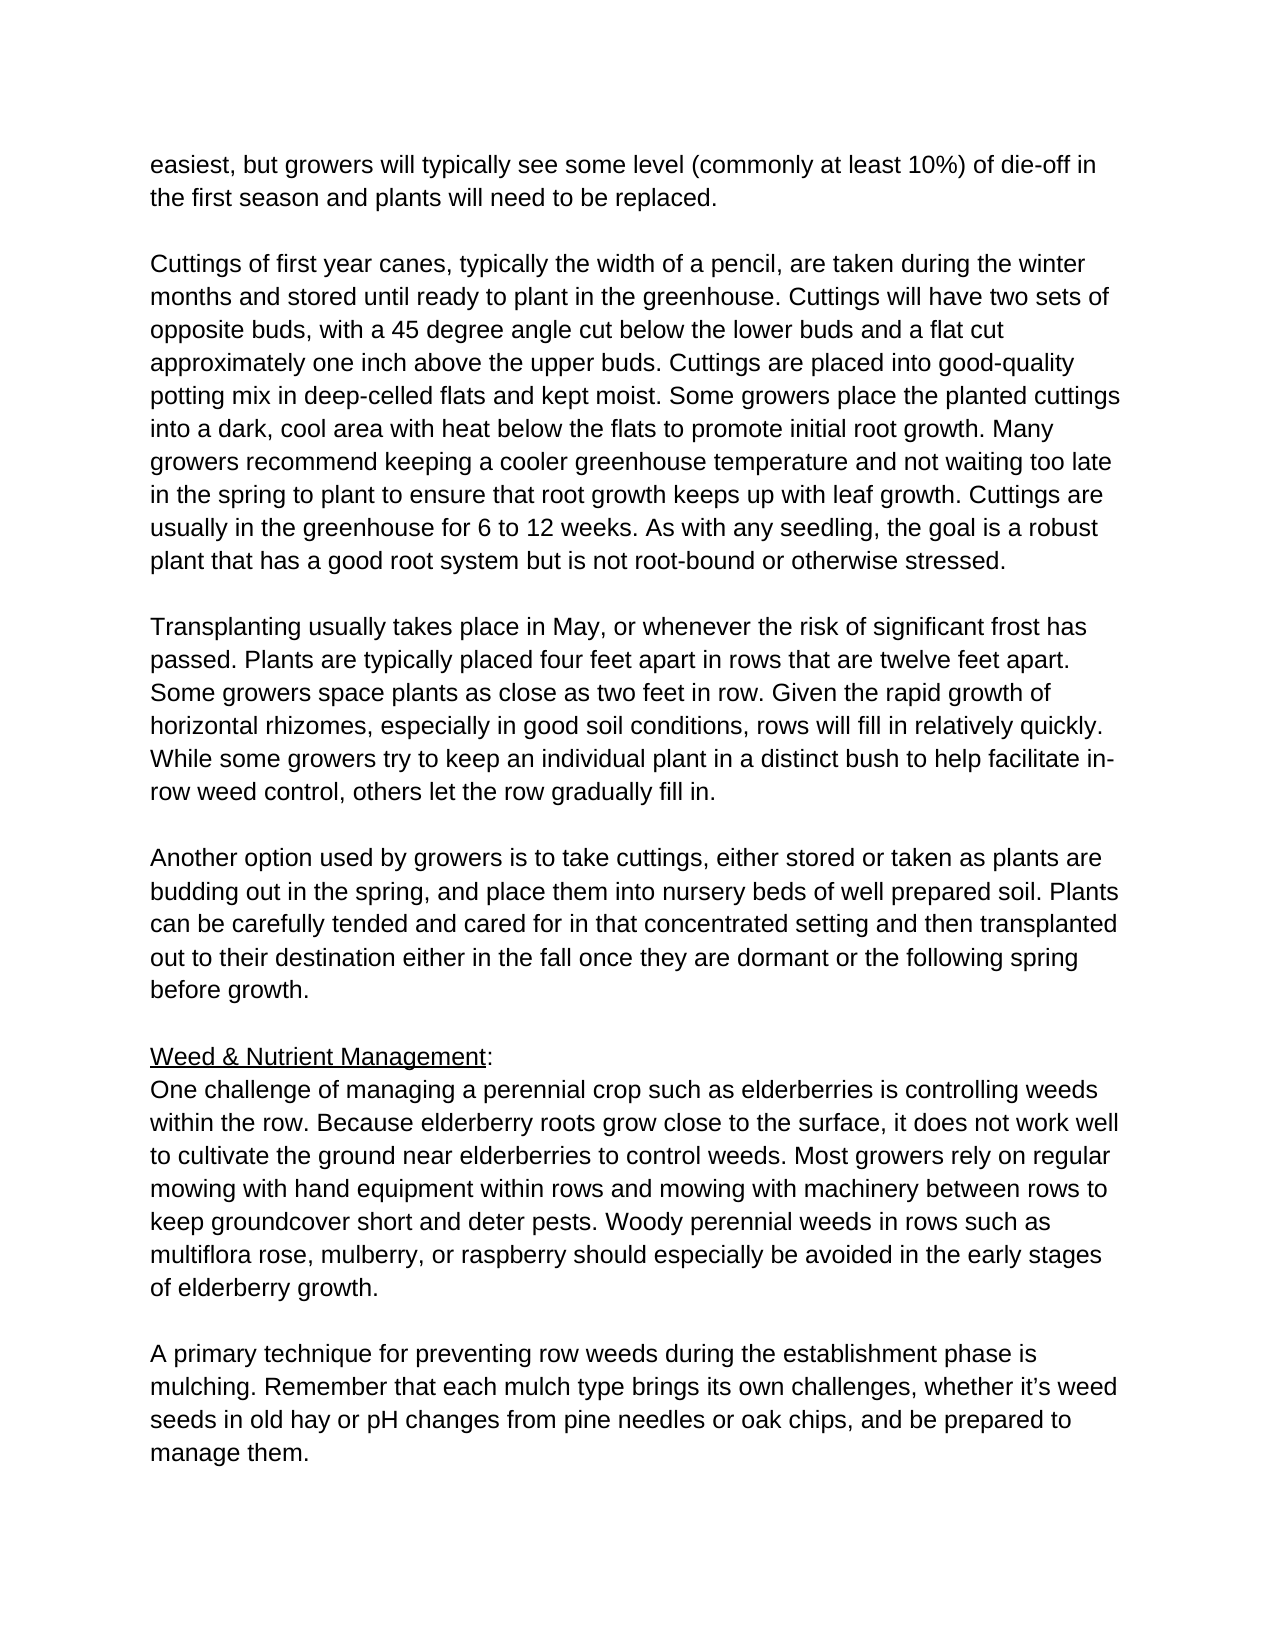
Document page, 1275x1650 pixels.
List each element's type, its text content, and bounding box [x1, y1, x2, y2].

text Weed & Nutrient Management: [150, 1042, 1125, 1070]
text Another option used by growers is to take cuttings, either stored or taken as plants are budding out in the spring, and place them into nursery beds of well prepared soil. Plants can be carefully tended and cared for in that concentrated setting and then transplanted out to their destination either in the fall once they are dormant or the following spring before growth. [150, 843, 1125, 1004]
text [150, 150, 1125, 212]
text One challenge of managing a perennial crop such as elderberries is controlling weeds within the row. Because elderberry roots grow close to the surface, it does not work well to cultivate the ground near elderberries to control weeds. Most growers rely on regular mowing with hand equipment within rows and mowing with machinery between rows to keep groundcover short and deter pests. Woody perennial weeds in rows such as multiflora rose, mulberry, or raspberry should especially be avoided in the early stages of elderberry growth. [150, 1074, 1125, 1301]
text Cuttings of first year canes, typically the width of a pencil, are taken during the winter months and stored until ready to plant in the greenhouse. Cuttings will have two sets of opposite buds, with a 45 degree angle cut below the lower buds and a flat cut approximately one inch above the upper buds. Cuttings are placed into good-quality potting mix in deep-celled flats and kept moist. Some growers place the planted cuttings into a dark, cool area with heat below the flats to promote initial root growth. Many growers recommend keeping a cooler greenhouse temperature and not waiting too late in the spring to plant to ensure that root growth keeps up with leaf growth. Cuttings are usually in the greenhouse for 6 to 12 weeks. As with any seedling, the goal is a robust plant that has a good root system but is not root-bound or otherwise stressed. [150, 249, 1125, 575]
text A primary technique for preventing row weeds during the establishment phase is mulching. Remember that each mulch type brings its own challenges, whether it’s weed seeds in old hay or pH changes from pine needles or oak chips, and be prepared to manage them. [150, 1339, 1125, 1467]
text Transplanting usually takes place in May, or whenever the risk of significant frost has passed. Plants are typically placed four feet apart in rows that are twelve feet apart. Some growers space plants as close as two feet in row. Given the rapid growth of horizontal rhizomes, especially in good soil conditions, rows will fill in relatively quickly. While some growers try to keep an individual plant in a distinct bush to help facilitate in-row weed control, others let the row gradually fill in. [150, 612, 1125, 806]
